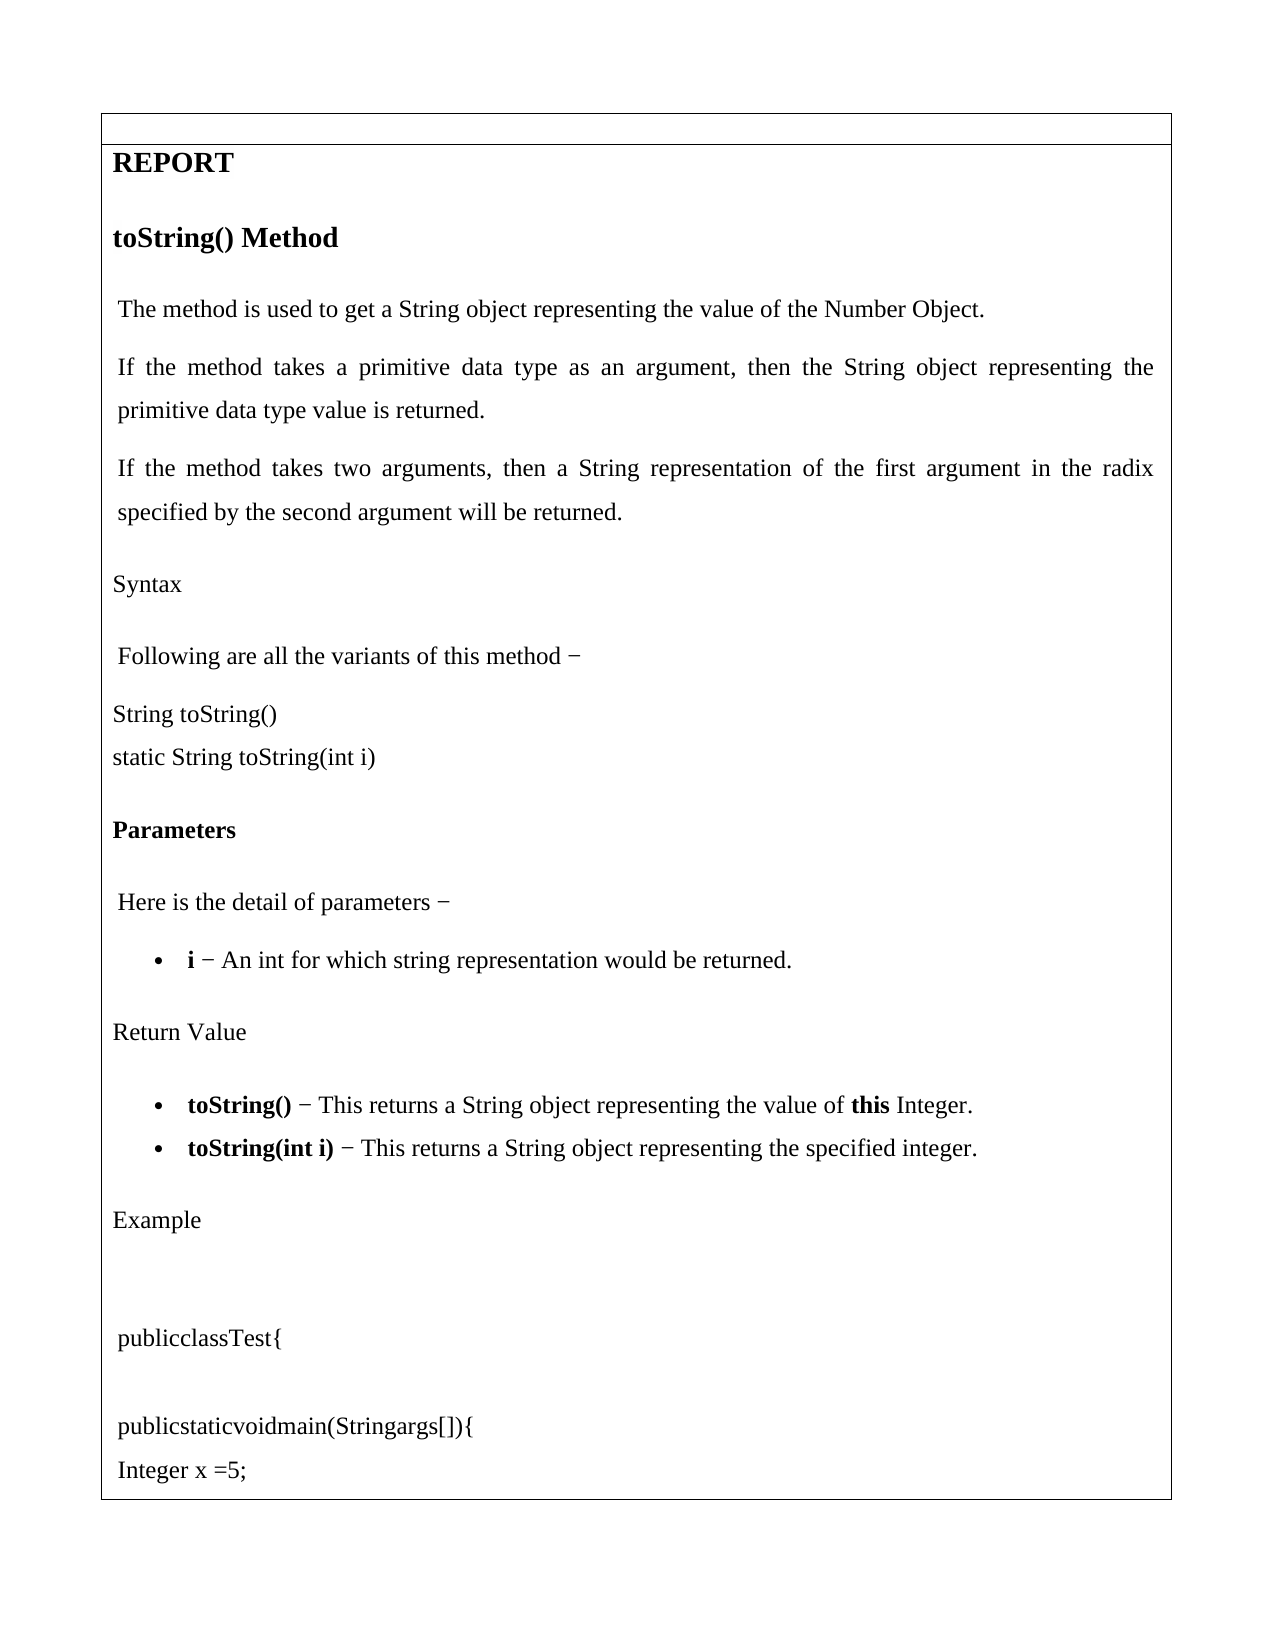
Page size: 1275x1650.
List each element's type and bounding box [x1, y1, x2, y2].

table_cell [102, 114, 1171, 144]
table_cell [102, 145, 1171, 1498]
